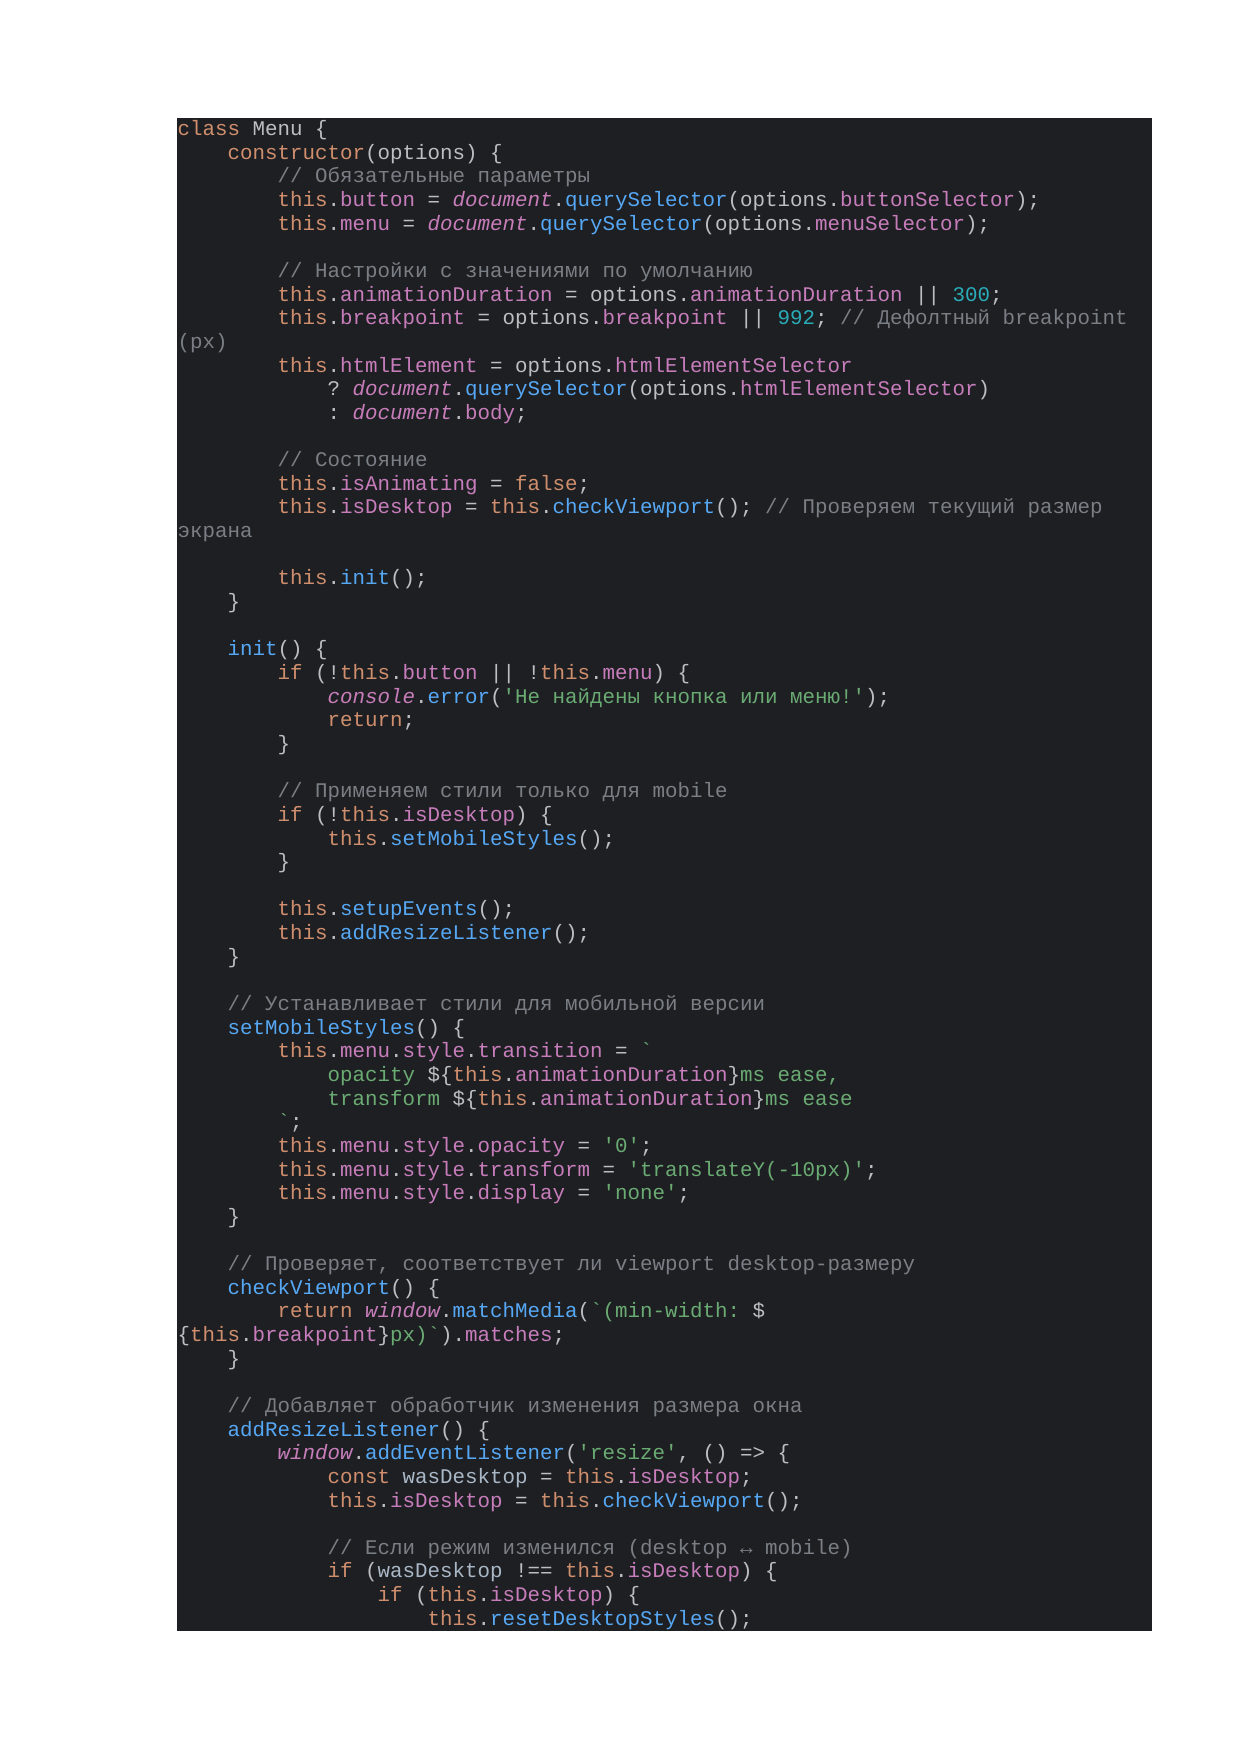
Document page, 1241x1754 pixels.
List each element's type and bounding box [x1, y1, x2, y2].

text [177, 118, 1152, 1631]
